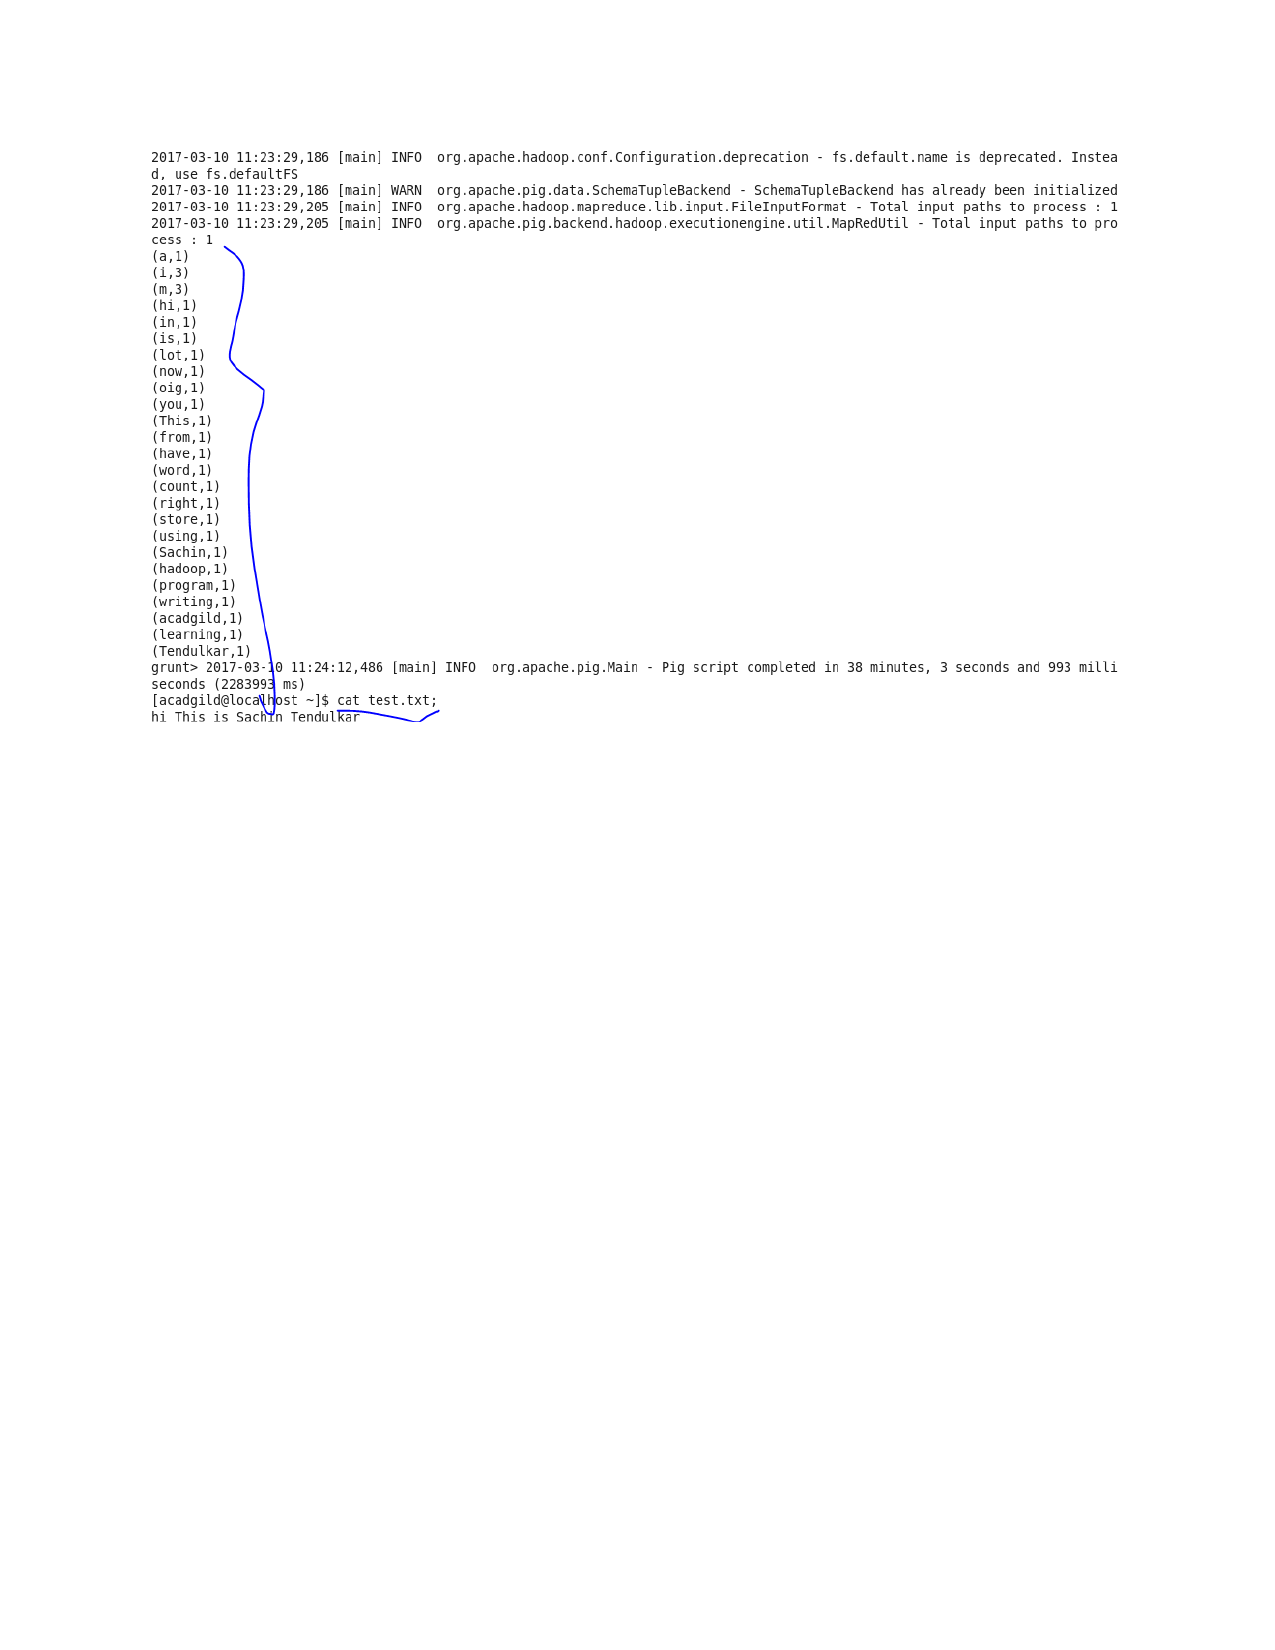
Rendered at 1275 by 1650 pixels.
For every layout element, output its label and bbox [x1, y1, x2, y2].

picture [150, 150, 1124, 722]
